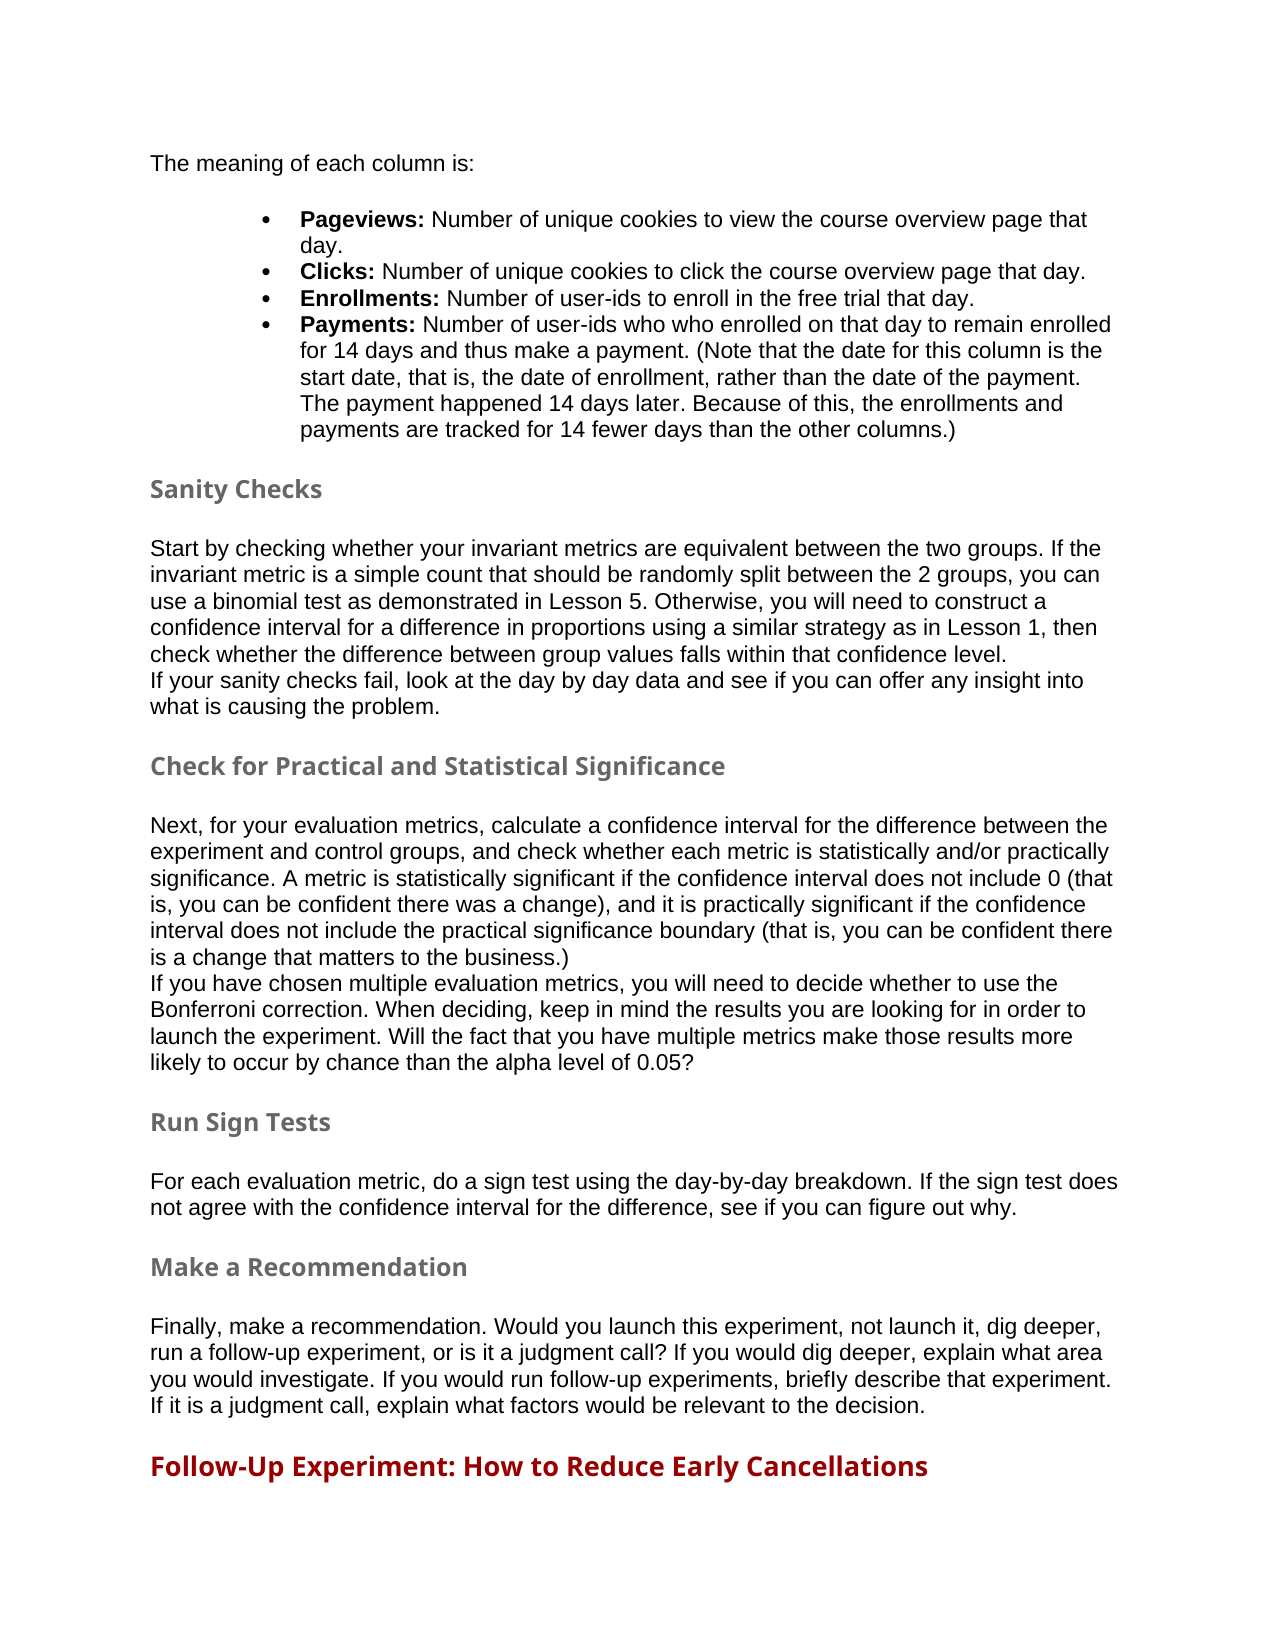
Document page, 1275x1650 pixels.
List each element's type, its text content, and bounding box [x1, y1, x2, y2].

list Payments: Number of user-ids who who enrolled on that day to remain enrolled for 14 days and thus make a payment. (Note that the date for this column is the start date, that is, the date of enrollment, rather than the date of the payment. The payment happened 14 days later. Because of this, the enrollments and payments are tracked for 14 fewer days than the other columns.) [262, 311, 1125, 443]
text Run Sign Tests [150, 1105, 1125, 1139]
text The meaning of each column is: [150, 150, 1125, 176]
text Start by checking whether your invariant metrics are equivalent between the two groups. If the invariant metric is a simple count that should be randomly split between the 2 groups, you can use a binomial test as demonstrated in Lesson 5. Otherwise, you will need to construct a confidence interval for a difference in proportions using a similar strategy as in Lesson 1, then check whether the difference between group values falls within that confidence level. [150, 535, 1125, 667]
text Follow-Up Experiment: How to Reduce Early Cancellations [150, 1448, 1125, 1484]
text If you have chosen multiple evaluation metrics, you will need to decide whether to use the Bonferroni correction. When deciding, keep in mind the results you are looking for in order to launch the experiment. Will the fact that you have multiple metrics make those results more likely to occur by chance than the alpha level of 0.05? [150, 970, 1125, 1076]
text Finally, make a recommendation. Would you launch this experiment, not launch it, dig deeper, run a follow-up experiment, or is it a judgment call? If you would dig deeper, explain what area you would investigate. If you would run follow-up experiments, briefIy describe that experiment. If it is a judgment call, explain what factors would be relevant to the decision. [150, 1313, 1125, 1418]
list Pageviews: Number of unique cookies to view the course overview page that day. [262, 206, 1125, 258]
text Make a Recommendation [150, 1250, 1125, 1284]
text Check for Practical and Statistical Significance [150, 749, 1125, 783]
text Next, for your evaluation metrics, calculate a confidence interval for the difference between the experiment and control groups, and check whether each metric is statistically and/or practically significance. A metric is statistically significant if the confidence interval does not include 0 (that is, you can be confident there was a change), and it is practically significant if the confidence interval does not include the practical significance boundary (that is, you can be confident there is a change that matters to the business.) [150, 812, 1125, 970]
text For each evaluation metric, do a sign test using the day-by-day breakdown. If the sign test does not agree with the confidence interval for the difference, see if you can figure out why. [150, 1168, 1125, 1221]
text If your sanity checks fail, look at the day by day data and see if you can offer any insight into what is causing the problem. [150, 667, 1125, 719]
list Enrollments: Number of user-ids to enroll in the free trial that day. [262, 284, 1125, 311]
list Clicks: Number of unique cookies to click the course overview page that day. [262, 258, 1125, 284]
text Sanity Checks [150, 472, 1125, 506]
